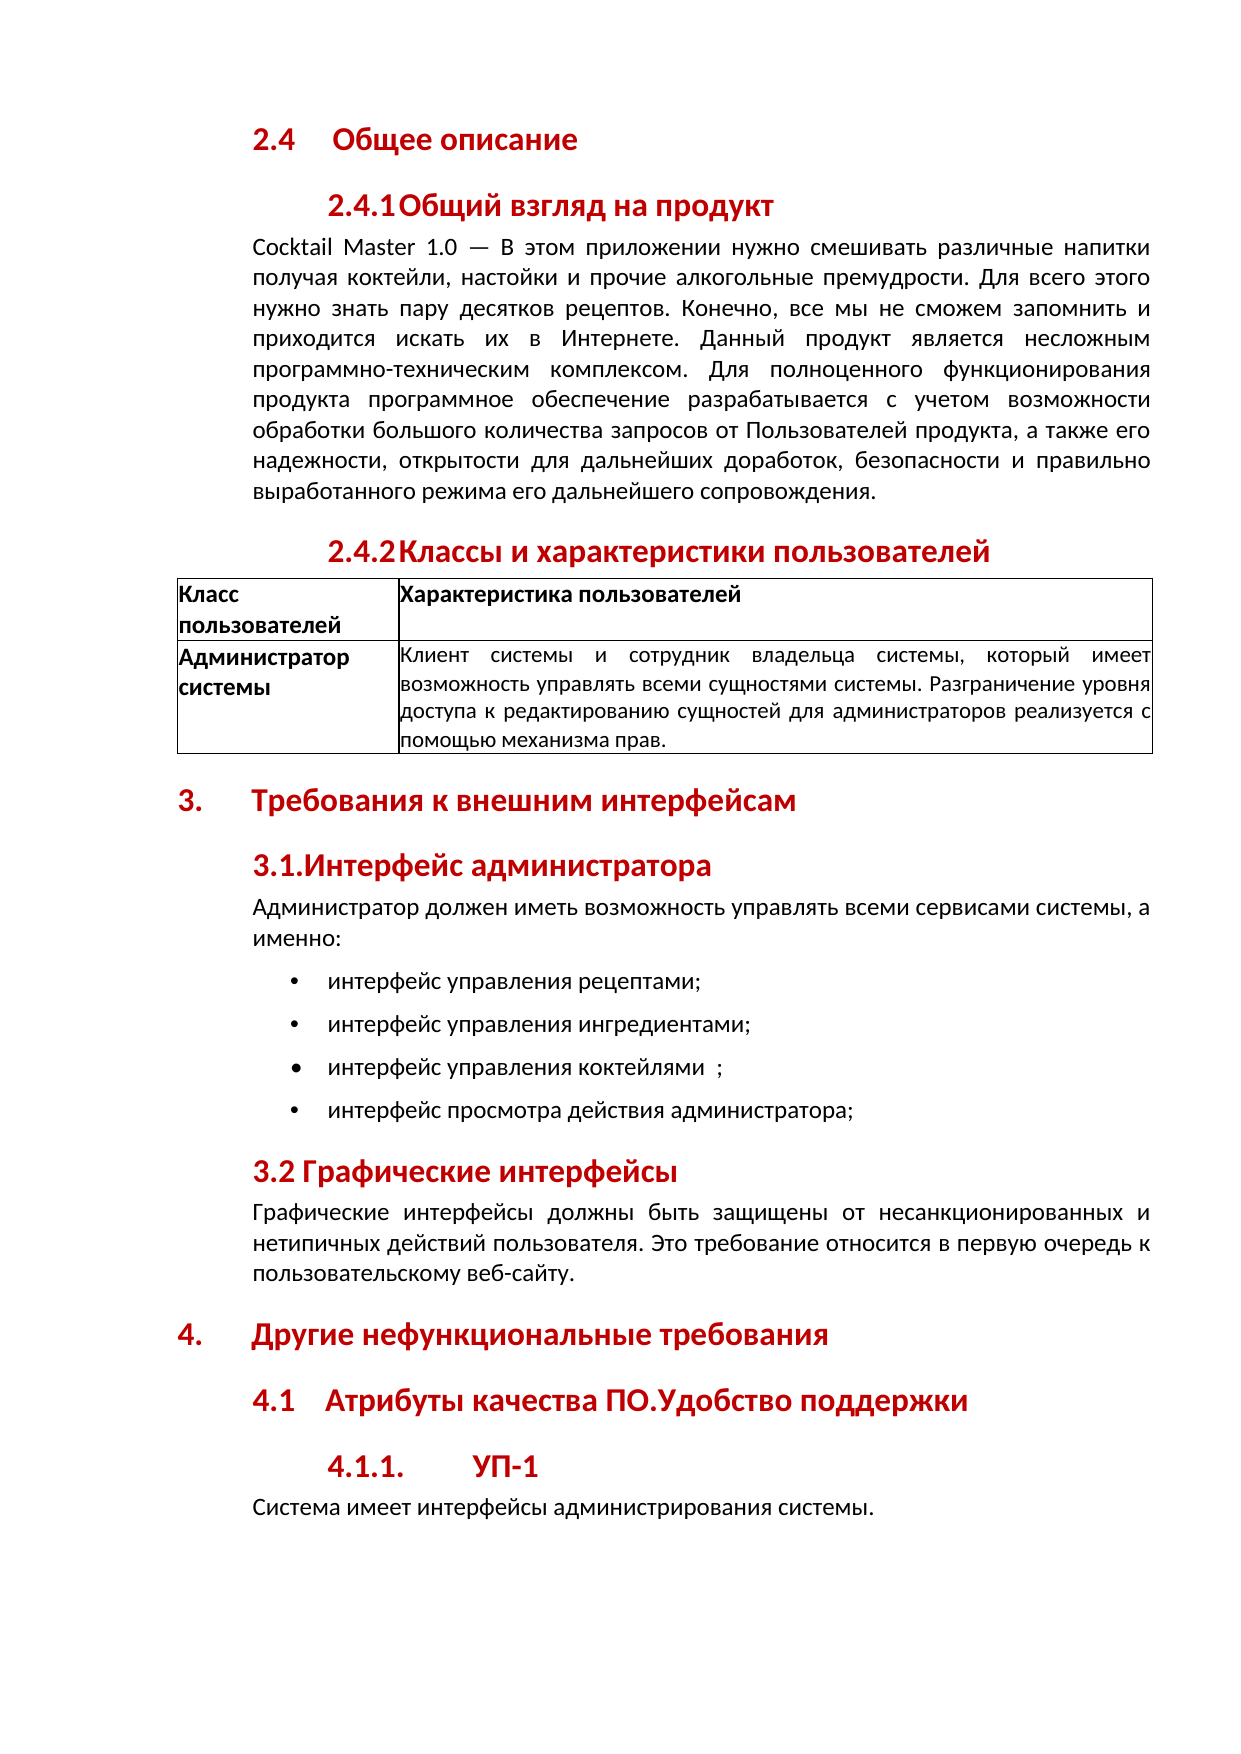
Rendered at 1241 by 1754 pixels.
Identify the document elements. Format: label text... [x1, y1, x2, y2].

table_cell Администратор системы [178, 641, 398, 753]
text Администратор должен иметь возможность управлять всеми сервисами системы, а именно: [252, 891, 1152, 952]
text 4.1 Атрибуты качества ПО.Удобство поддержки [177, 1379, 1152, 1419]
text 4. Другие нефункциональные требования [177, 1313, 1152, 1354]
text Графические интерфейсы должны быть защищены от несанкционированных и нетипичных действий пользователя. Это требование относится в первую очередь к пользовательскому веб-сайту. [252, 1197, 1152, 1288]
text 2.4.2 Классы и характеристики пользователей [252, 531, 1152, 571]
table_header Класс пользователей [178, 579, 398, 639]
text 3. Требования к внешним интерфейсам [177, 779, 1152, 819]
text Cocktail Master 1.0 — В этом приложении нужно смешивать различные напитки получая коктейли, настойки и прочие алкогольные премудрости. Для всего этого нужно знать пару десятков рецептов. Конечно, все мы не сможем запомнить и приходится искать их в Интернете. Данный продукт является несложным программно-техническим комплексом. Для полноценного функционирования продукта программное обеспечение разрабатывается с учетом возможности обработки большого количества запросов от Пользователей продукта, а также его надежности, открытости для дальнейших доработок, безопасности и правильно выработанного режима его дальнейшего сопровождения. [252, 231, 1152, 506]
text Система имеет интерфейсы администрирования системы. [252, 1492, 1152, 1522]
text 2.4 Общее описание [252, 118, 1152, 159]
list интерфейс просмотра действия администратора; [290, 1094, 1152, 1124]
table_header Характеристика пользователей [400, 579, 1152, 639]
text 3.2 Графические интерфейсы [177, 1149, 1152, 1190]
list интерфейс управления ингредиентами; [290, 1008, 1152, 1038]
text 3.1.Интерфейс администратора [177, 844, 1152, 885]
text 2.4.1 Общий взгляд на продукт [252, 184, 1152, 224]
table_cell Клиент системы и сотрудник владельца системы, который имеет возможность управлять всеми сущностями системы. Разграничение уровня доступа к редактированию сущностей для администраторов реализуется с помощью механизма прав. [400, 641, 1152, 753]
list интерфейс управления рецептами; [290, 965, 1152, 996]
list интерфейс управления коктейлями ; [290, 1051, 1152, 1082]
text 4.1.1. УП-1 [252, 1444, 1152, 1485]
